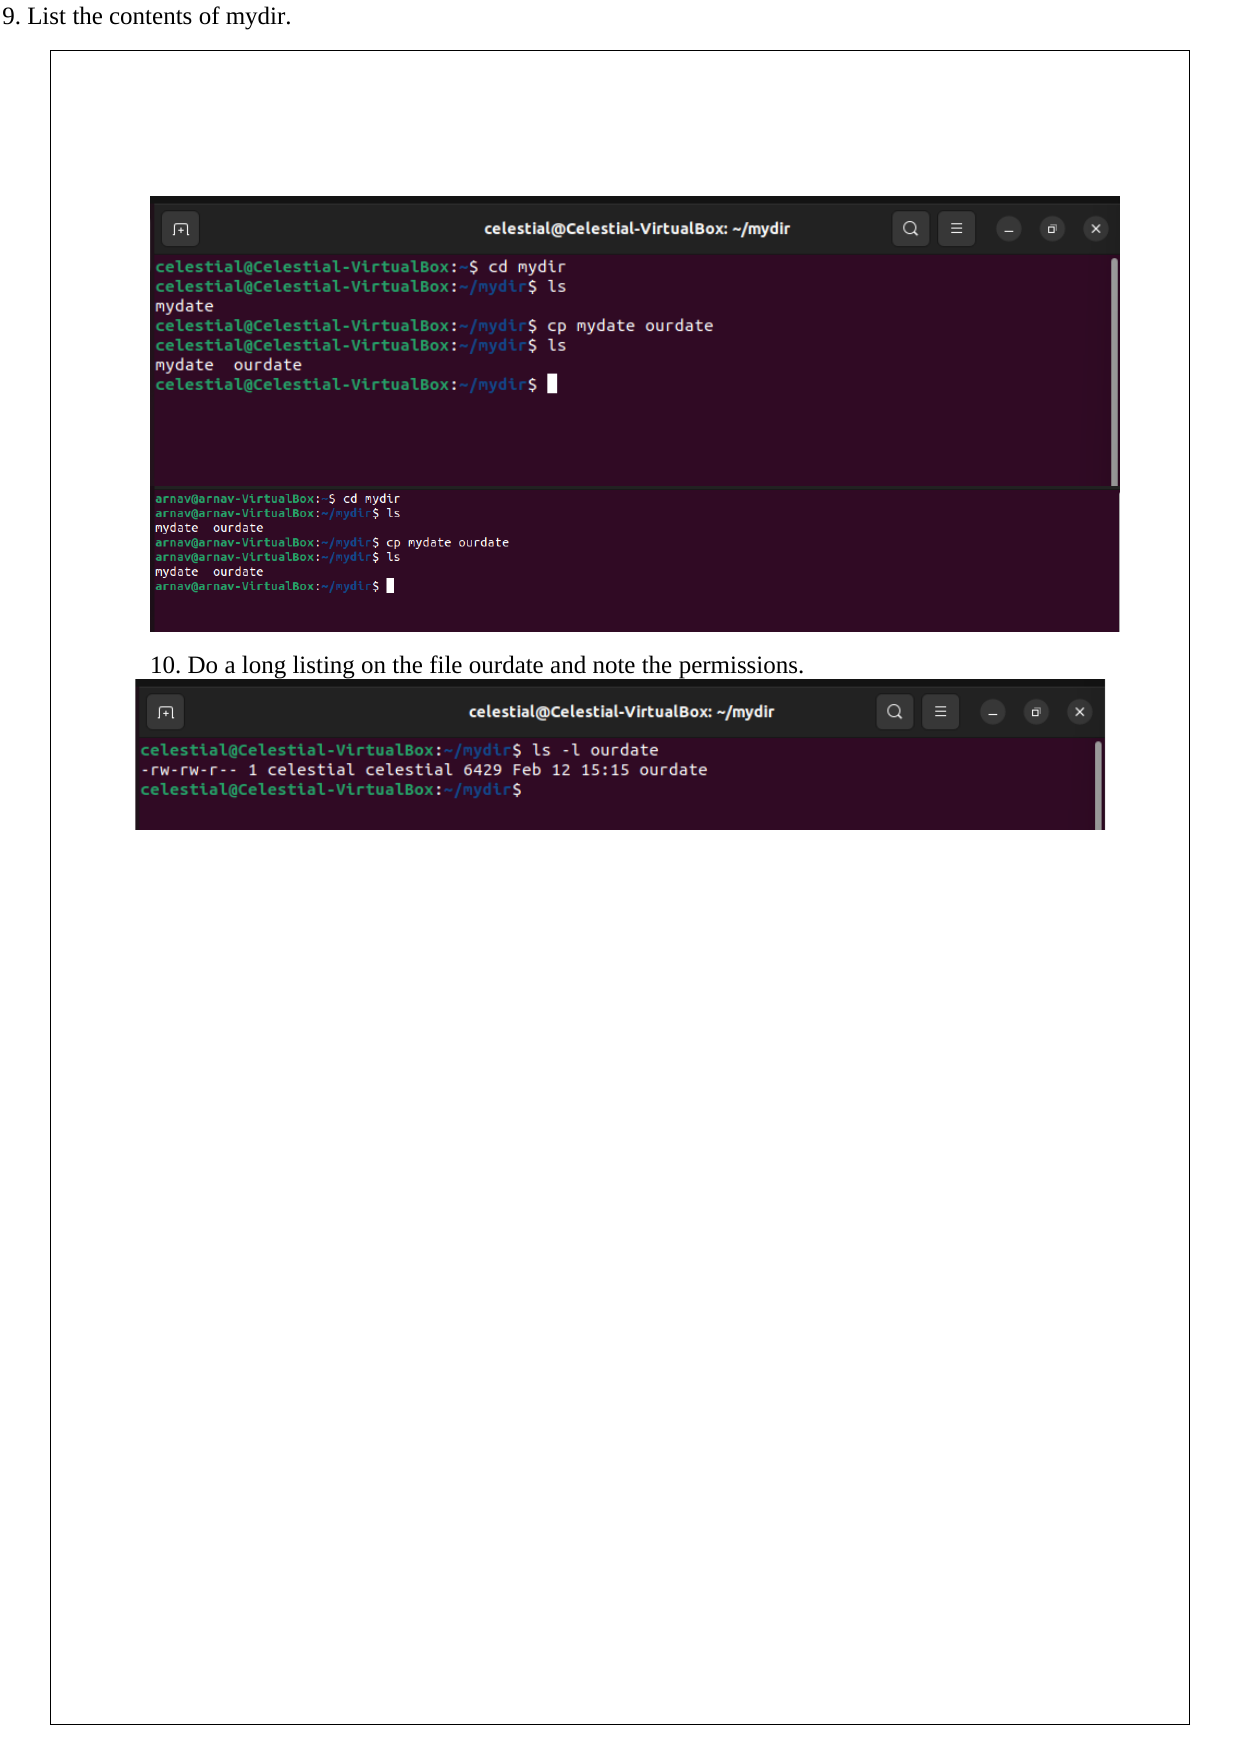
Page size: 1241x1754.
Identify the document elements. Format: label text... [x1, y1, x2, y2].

picture [135, 679, 1106, 830]
picture [150, 196, 1120, 632]
text 10. Do a long listing on the file ourdate and note the permissions. [150, 650, 1105, 679]
